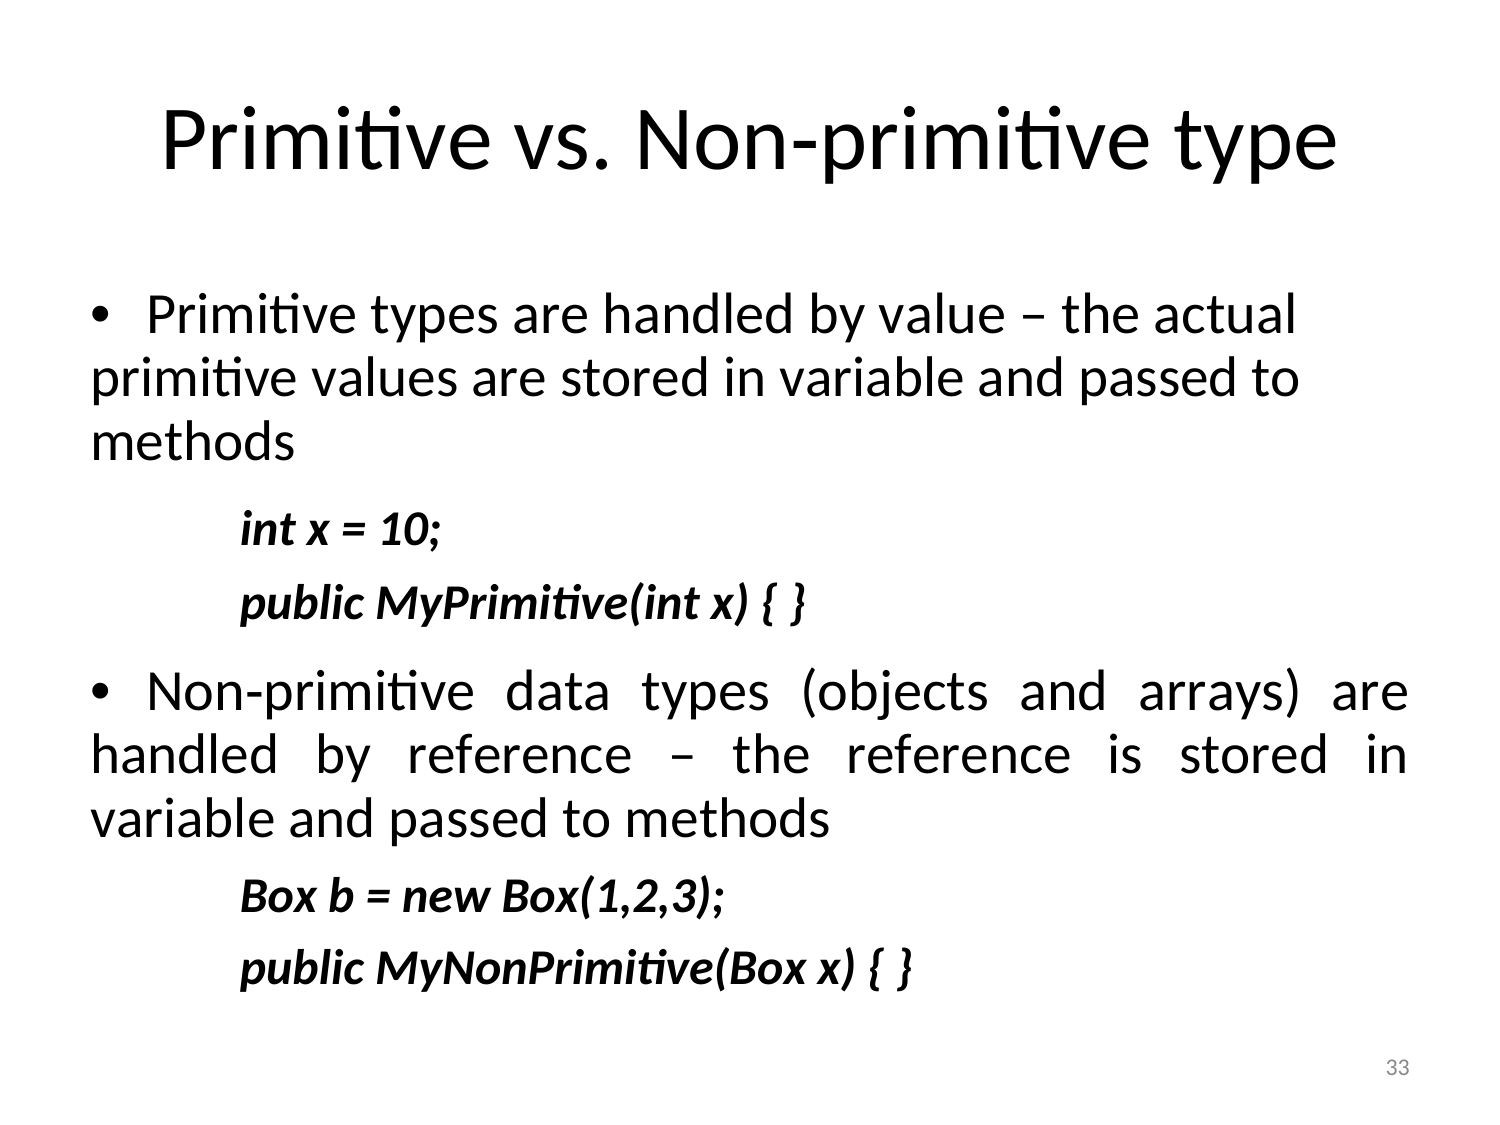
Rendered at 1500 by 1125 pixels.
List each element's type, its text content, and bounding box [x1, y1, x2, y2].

text 33 [1385, 1052, 1410, 1082]
text public MyNonPrimitive(Box x) { } [239, 936, 1410, 997]
text int x = 10; [239, 497, 1410, 558]
text Primitive vs. Non‐primitive type [90, 81, 1410, 192]
text Box b = new Box(1,2,3); [239, 864, 1410, 925]
list Non‐primitive data types (objects and arrays) are handled by reference – the reference is stored in variable and passed to methods [90, 658, 1410, 852]
text public MyPrimitive(int x) { } [239, 571, 1410, 632]
list Primitive types are handled by value – the actual primitive values are stored in variable and passed to methods [90, 281, 1410, 475]
